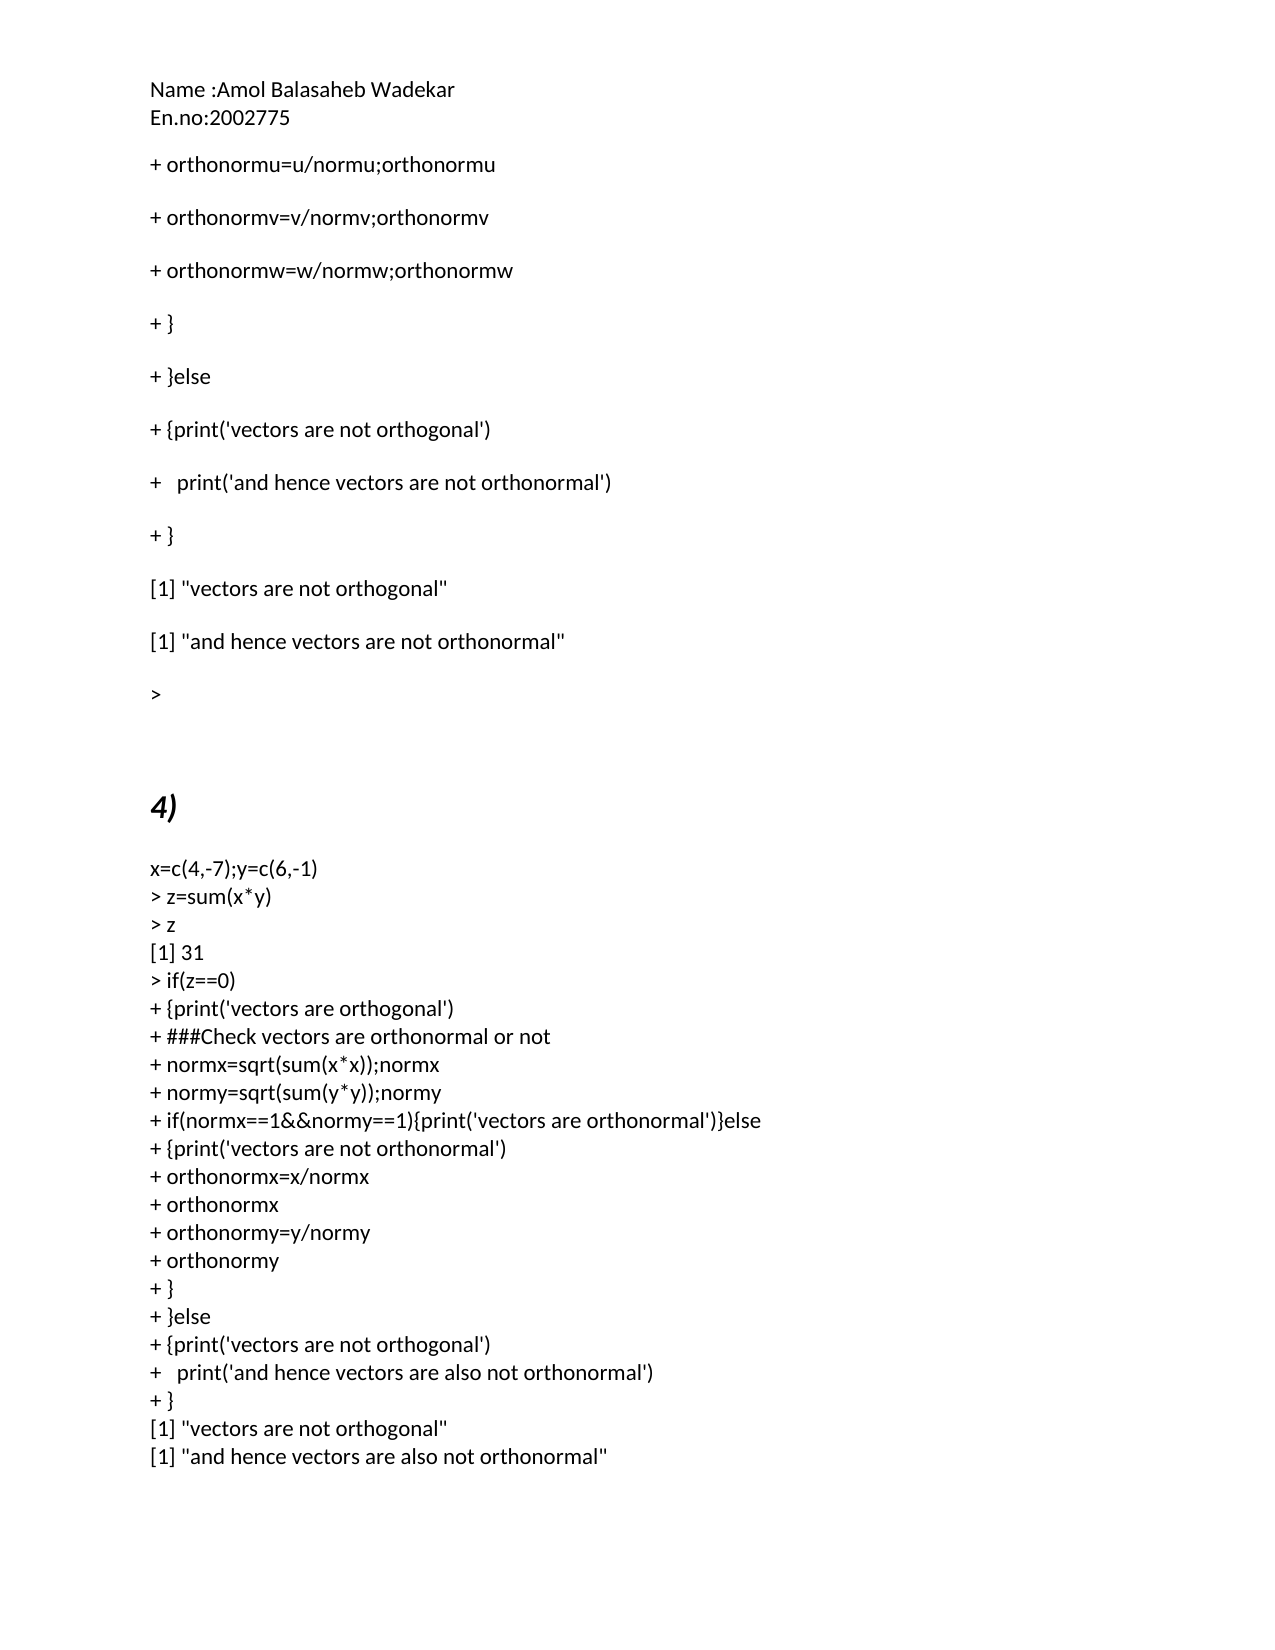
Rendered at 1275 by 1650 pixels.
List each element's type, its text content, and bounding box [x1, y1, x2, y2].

text 4) [150, 786, 1125, 827]
text + } [150, 1386, 1125, 1414]
text + }else [150, 362, 1125, 390]
text + orthonormw=w/normw;orthonormw [150, 256, 1125, 284]
text + orthonormx [150, 1190, 1125, 1218]
text + orthonormx=x/normx [150, 1162, 1125, 1190]
text + if(normx==1&&normy==1){print('vectors are orthonormal')}else [150, 1106, 1125, 1134]
text x=c(4,-7);y=c(6,-1) [150, 854, 1125, 882]
text + print('and hence vectors are not orthonormal') [150, 468, 1125, 496]
text [1] 31 [150, 938, 1125, 966]
text + orthonormy=y/normy [150, 1218, 1125, 1246]
text + {print('vectors are orthogonal') [150, 994, 1125, 1022]
text [1] "vectors are not orthogonal" [150, 1414, 1125, 1442]
text > z [150, 910, 1125, 938]
text > [150, 680, 1125, 708]
text + normy=sqrt(sum(y*y));normy [150, 1078, 1125, 1106]
text > if(z==0) [150, 966, 1125, 994]
text [1] "vectors are not orthogonal" [150, 574, 1125, 602]
text + orthonormy [150, 1246, 1125, 1274]
text + } [150, 521, 1125, 549]
text + }else [150, 1302, 1125, 1330]
text + {print('vectors are not orthogonal') [150, 1330, 1125, 1358]
text [1] "and hence vectors are also not orthonormal" [150, 1442, 1125, 1470]
text + print('and hence vectors are also not orthonormal') [150, 1358, 1125, 1386]
text [1] "and hence vectors are not orthonormal" [150, 627, 1125, 655]
text + } [150, 1274, 1125, 1302]
text + normx=sqrt(sum(x*x));normx [150, 1050, 1125, 1078]
text + orthonormv=v/normv;orthonormv [150, 203, 1125, 231]
text + } [150, 309, 1125, 337]
text > z=sum(x*y) [150, 882, 1125, 910]
text + ###Check vectors are orthonormal or not [150, 1022, 1125, 1050]
text + orthonormu=u/normu;orthonormu [150, 150, 1125, 178]
text + {print('vectors are not orthogonal') [150, 415, 1125, 443]
text + {print('vectors are not orthonormal') [150, 1134, 1125, 1162]
